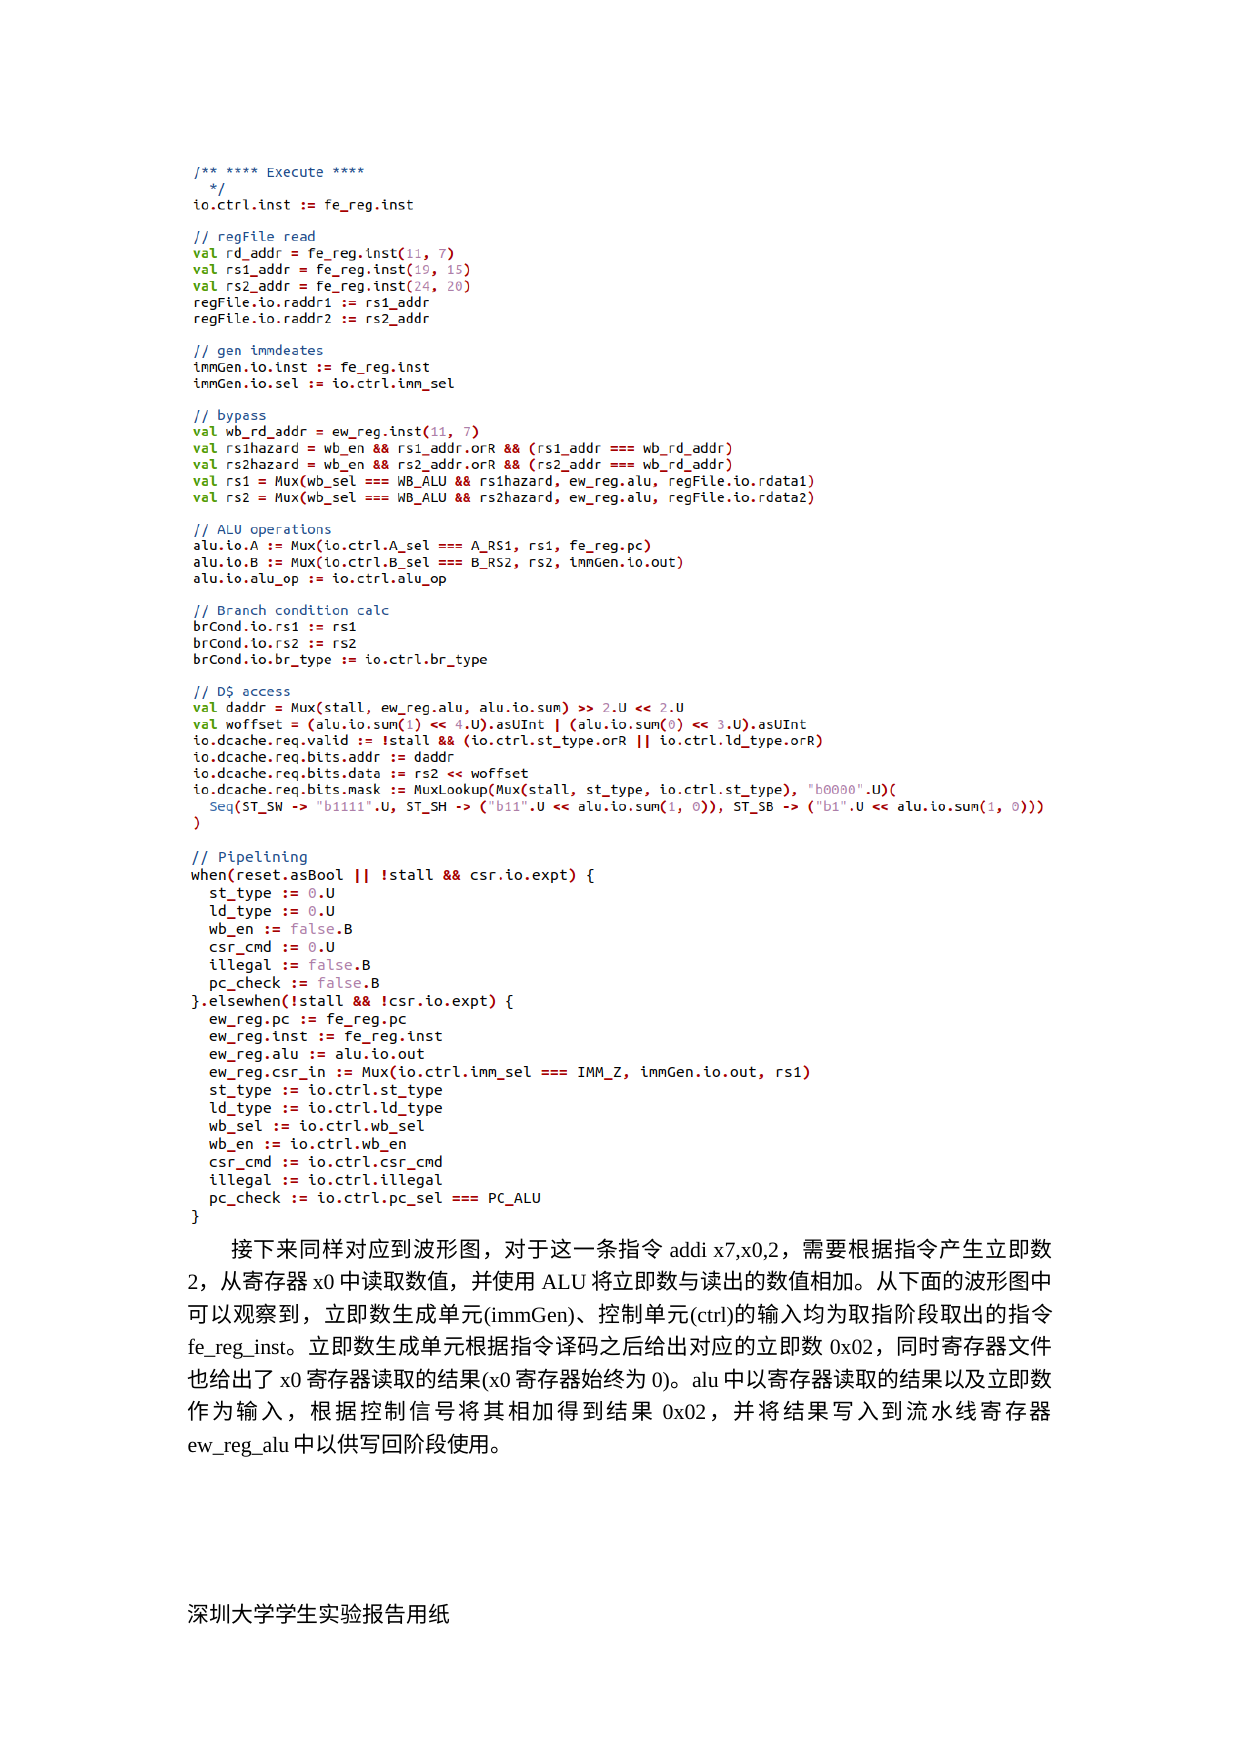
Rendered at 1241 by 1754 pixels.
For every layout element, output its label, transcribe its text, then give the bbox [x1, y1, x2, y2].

text 接下来同样对应到波形图，对于这一条指令addi x7,x0,2，需要根据指令产生立即数2，从寄存器x0中读取数值，并使用ALU将立即数与读出的数值相加。从下面的波形图中可以观察到，立即数生成单元(immGen)、控制单元(ctrl)的输入均为取指阶段取出的指令fe_reg_inst。立即数生成单元根据指令译码之后给出对应的立即数0x02，同时寄存器文件也给出了x0寄存器读取的结果(x0寄存器始终为0)。alu中以寄存器读取的结果以及立即数作为输入，根据控制信号将其相加得到结果0x02，并将结果写入到流水线寄存器ew_reg_alu中以供写回阶段使用。 [187, 1231, 1053, 1459]
picture [187, 841, 815, 1225]
picture [187, 158, 1053, 835]
